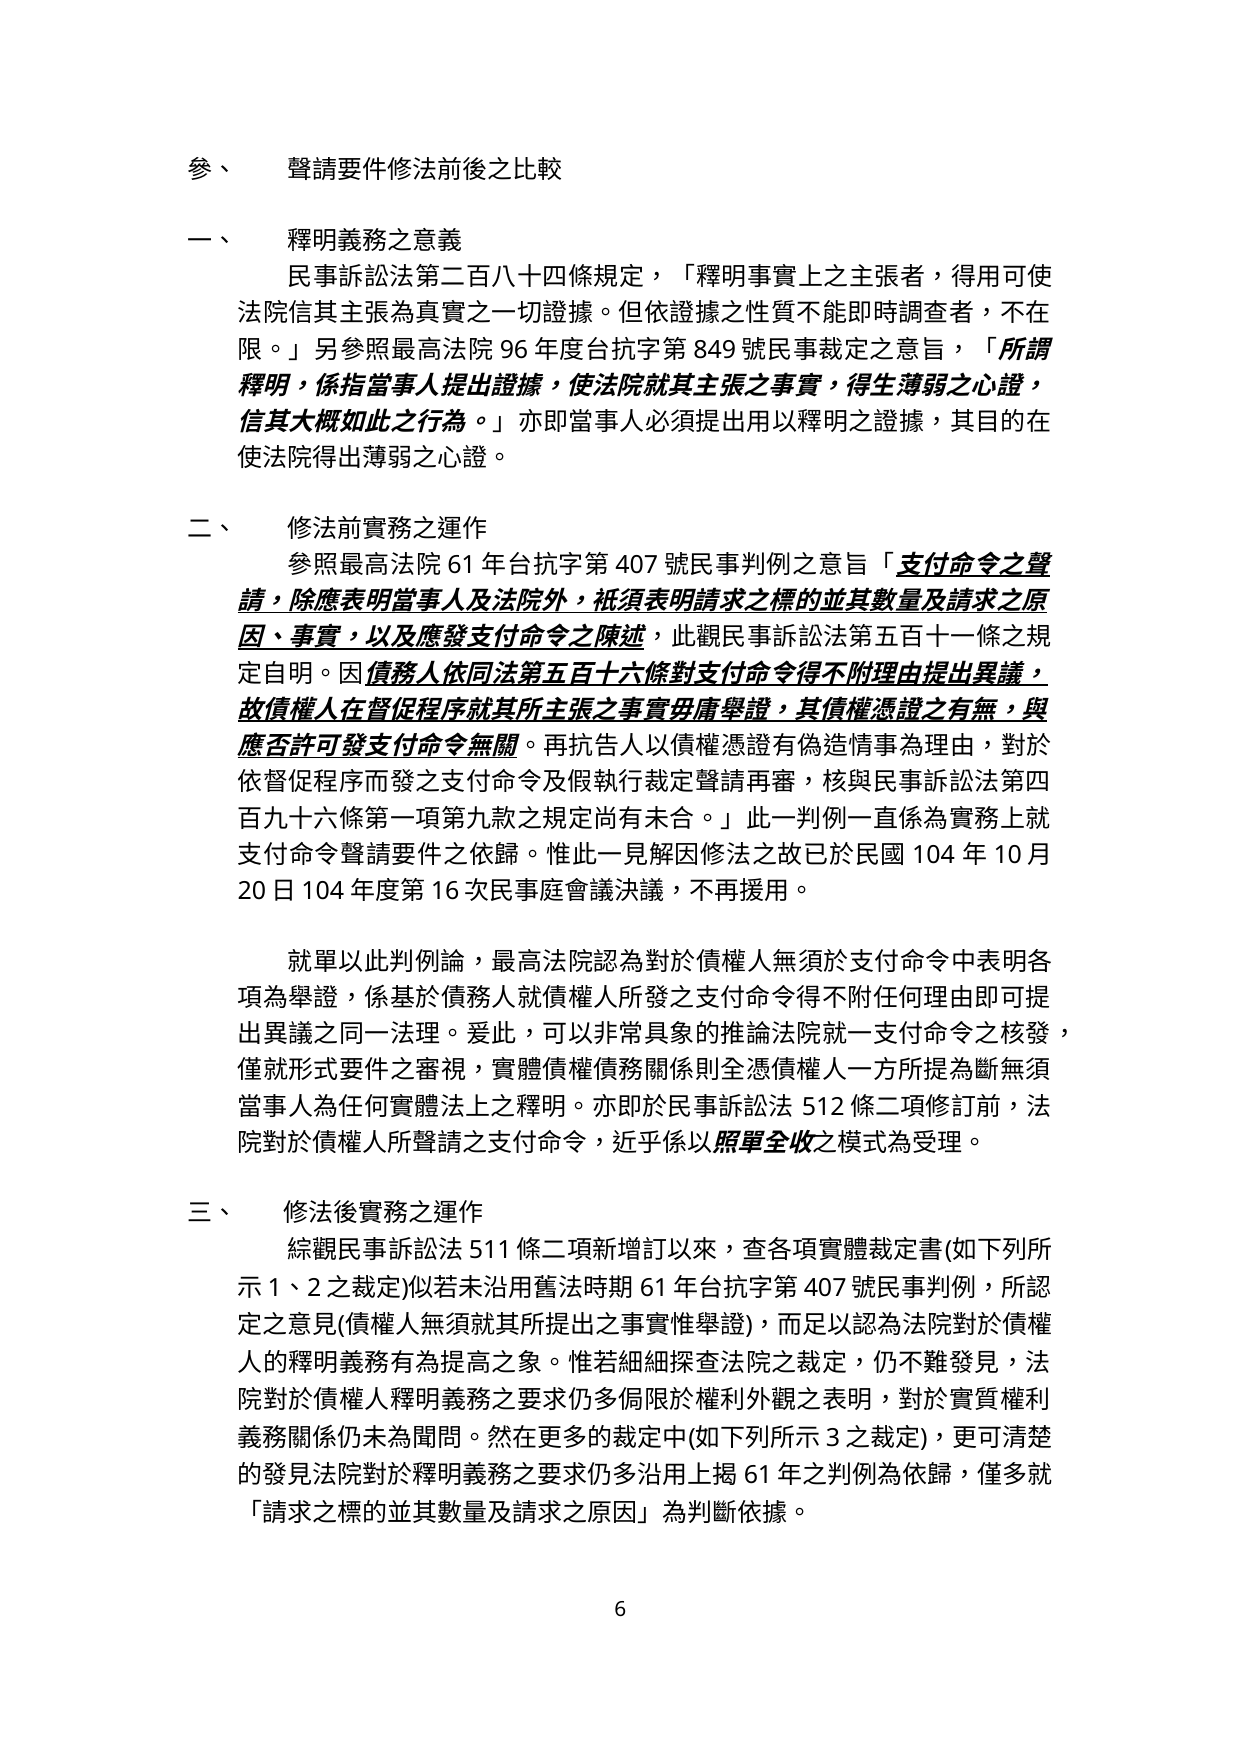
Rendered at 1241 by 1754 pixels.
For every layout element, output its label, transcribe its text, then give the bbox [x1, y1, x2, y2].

text 綜觀民事訴訟法511條二項新增訂以來，查各項實體裁定書(如下列所示1、2之裁定)似若未沿用舊法時期61年台抗字第407號民事判例，所認定之意見(債權人無須就其所提出之事實惟舉證)，而足以認為法院對於債權人的釋明義務有為提高之象。惟若細細探查法院之裁定，仍不難發見，法院對於債權人釋明義務之要求仍多侷限於權利外觀之表明，對於實質權利義務關係仍未為聞問。然在更多的裁定中(如下列所示3之裁定)，更可清楚的發見法院對於釋明義務之要求仍多沿用上揭61年之判例為依歸，僅多就「請求之標的並其數量及請求之原因」為判斷依據。 [237, 1229, 1053, 1529]
list 釋明義務之意義 [187, 220, 1053, 257]
list 聲請要件修法前後之比較 [187, 150, 1053, 186]
list 修法後實務之運作 [187, 1192, 1053, 1229]
text 民事訴訟法第二百八十四條規定，「釋明事實上之主張者，得用可使法院信其主張為真實之一切證據。但依證據之性質不能即時調查者，不在限。」另參照最高法院96年度台抗字第849號民事裁定之意旨，「所謂釋明，係指當事人提出證據，使法院就其主張之事實，得生薄弱之心證，信其大概如此之行為。」亦即當事人必須提出用以釋明之證據，其目的在使法院得出薄弱之心證。 [237, 257, 1053, 474]
text 就單以此判例論，最高法院認為對於債權人無須於支付命令中表明各項為舉證，係基於債務人就債權人所發之支付命令得不附任何理由即可提出異議之同一法理。爰此，可以非常具象的推論法院就一支付命令之核發，僅就形式要件之審視，實體債權債務關係則全憑債權人一方所提為斷無須當事人為任何實體法上之釋明。亦即於民事訴訟法512條二項修訂前，法院對於債權人所聲請之支付命令，近乎係以照單全收之模式為受理。 [237, 941, 1053, 1158]
text 參照最高法院61年台抗字第407號民事判例之意旨「支付命令之聲請，除應表明當事人及法院外，衹須表明請求之標的並其數量及請求之原因、事實，以及應發支付命令之陳述，此觀民事訴訟法第五百十一條之規定自明。因債務人依同法第五百十六條對支付命令得不附理由提出異議，故債權人在督促程序就其所主張之事實毋庸舉證，其債權憑證之有無，與應否許可發支付命令無關。再抗告人以債權憑證有偽造情事為理由，對於依督促程序而發之支付命令及假執行裁定聲請再審，核與民事訴訟法第四百九十六條第一項第九款之規定尚有未合。」此一判例一直係為實務上就支付命令聲請要件之依歸。惟此一見解因修法之故已於民國104 年10月 20日104 年度第16次民事庭會議決議，不再援用。 [237, 544, 1053, 907]
list 修法前實務之運作 [187, 508, 1053, 544]
